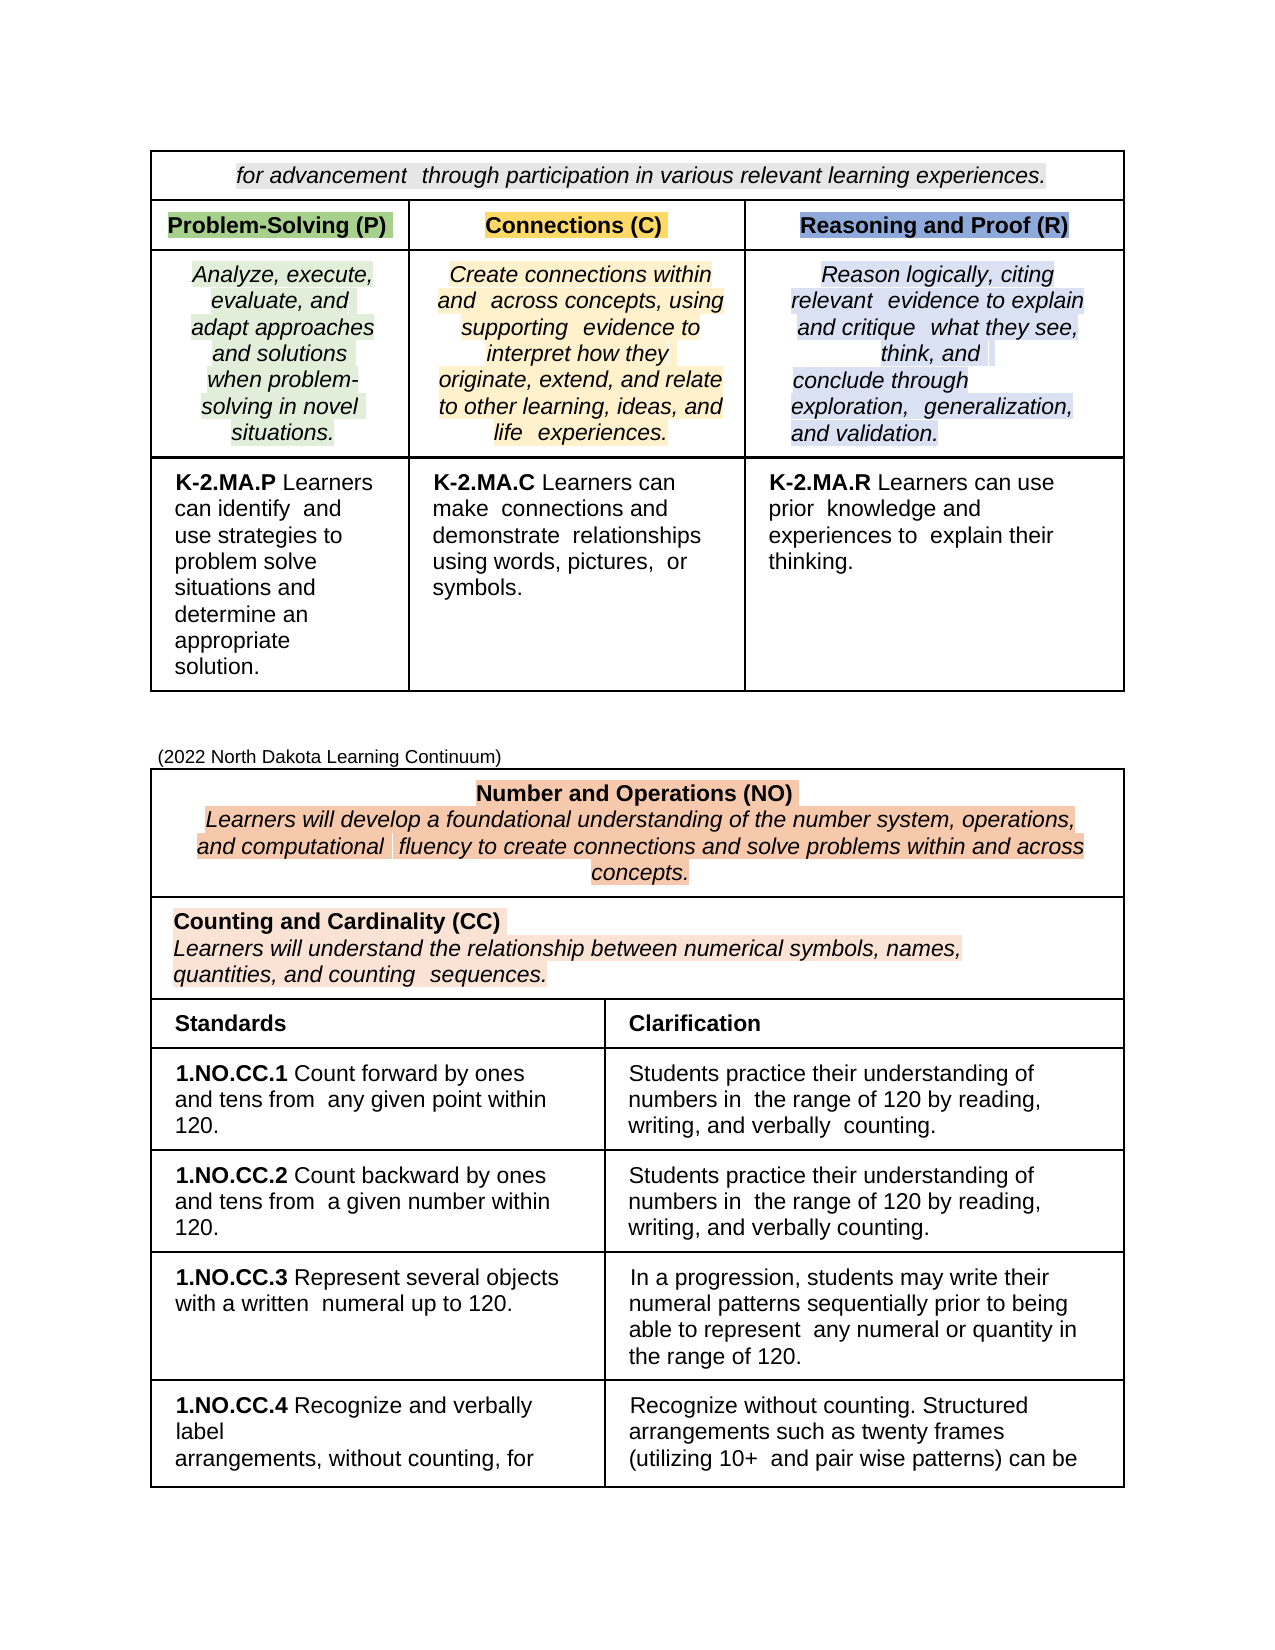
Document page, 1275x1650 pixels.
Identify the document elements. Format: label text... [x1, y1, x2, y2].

table_cell Students practice their understanding of numbers in the range of 120 by reading, writing, and verbally counting. [606, 1151, 1123, 1251]
table_cell Reason logically, citing relevant evidence to explain and critique what they see, think, and conclude through exploration, generalization, and validation. [746, 251, 1123, 456]
table_cell In a progression, students may write their numeral patterns sequentially prior to being able to represent any numeral or quantity in the range of 120. [606, 1253, 1123, 1379]
table_cell Reasoning and Proof (R) [746, 201, 1123, 248]
table_cell 1.NO.CC.2 Count backward by ones and tens from a given number within 120. [152, 1151, 604, 1251]
table_cell K-2.MA.C Learners can make connections and demonstrate relationships using words, pictures, or symbols. [410, 459, 744, 690]
table_cell Clarification [606, 1000, 1123, 1047]
table_cell Standards [152, 1000, 604, 1047]
table_cell Connections (C) [410, 201, 744, 248]
table_header Number and Operations (NO) Learners will develop a foundational understanding of the number system, operations, and computational fluency to create connections and solve problems within and across concepts. [152, 770, 1123, 896]
table_cell Counting and Cardinality (CC) Learners will understand the relationship between numerical symbols, names, quantities, and counting sequences. [152, 898, 1123, 998]
table_cell K-2.MA.R Learners can use prior knowledge and experiences to explain their thinking. [746, 459, 1123, 690]
table_cell Analyze, execute, evaluate, and adapt approaches and solutions when problem-solving in novel situations. [152, 251, 408, 456]
table_cell Create connections within and across concepts, using supporting evidence to interpret how they originate, extend, and relate to other learning, ideas, and life experiences. [410, 251, 744, 456]
table_cell K-2.MA.P Learners can identify and use strategies to problem solve situations and determine an appropriate solution. [152, 459, 408, 690]
text (2022 North Dakota Learning Continuum) [157, 746, 1125, 767]
table_cell 1.NO.CC.1 Count forward by ones and tens from any given point within 120. [152, 1049, 604, 1149]
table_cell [152, 1381, 604, 1486]
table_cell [606, 1381, 1123, 1486]
table_cell 1.NO.CC.3 Represent several objects with a written numeral up to 120. [152, 1253, 604, 1379]
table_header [152, 152, 1123, 199]
table_cell Problem-Solving (P) [152, 201, 408, 248]
table_cell Students practice their understanding of numbers in the range of 120 by reading, writing, and verbally counting. [606, 1049, 1123, 1149]
